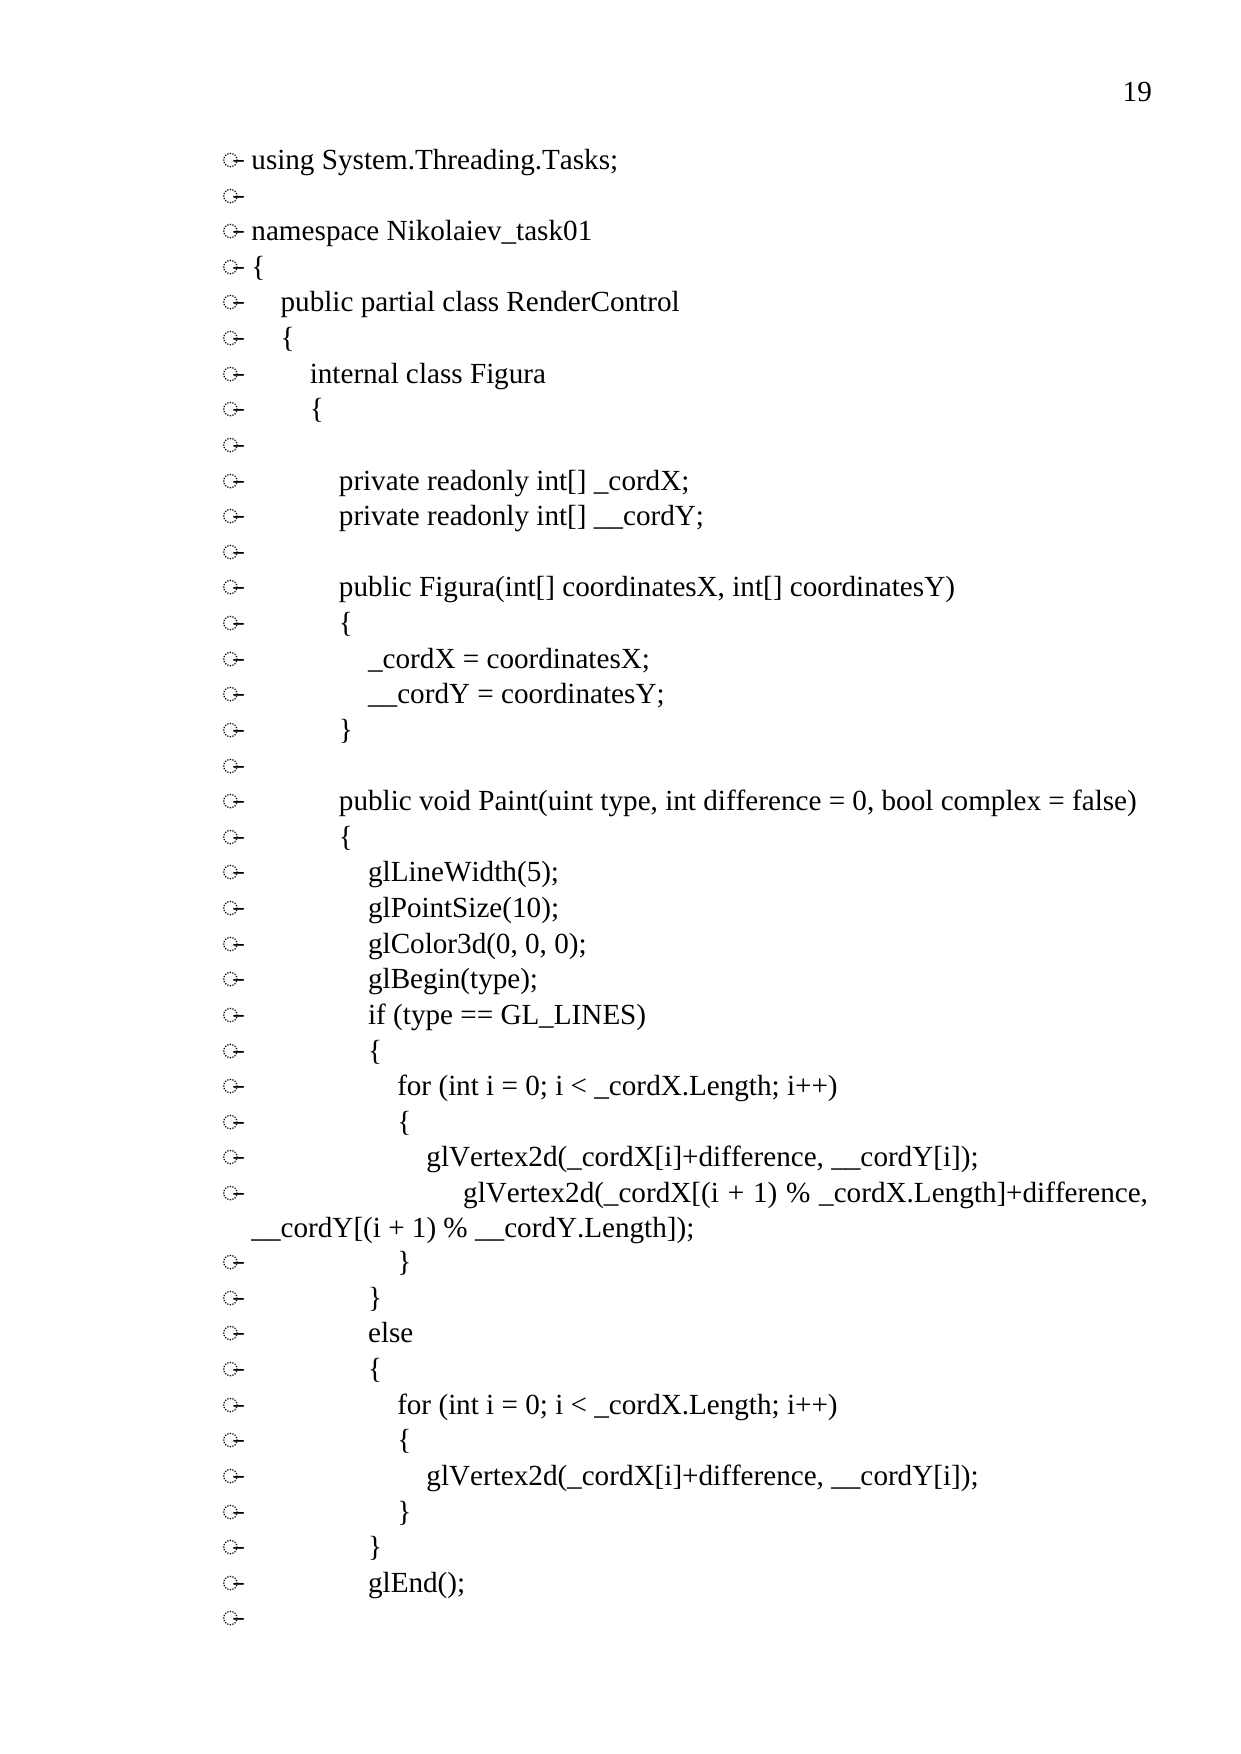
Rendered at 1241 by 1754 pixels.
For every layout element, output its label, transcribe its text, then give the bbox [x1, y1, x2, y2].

list { [222, 1103, 1152, 1138]
list public partial class RenderControl [222, 283, 1152, 319]
list internal class Figura [222, 355, 1152, 390]
list { [222, 319, 1152, 355]
list glLineWidth(5); [222, 853, 1152, 889]
list } [222, 711, 1152, 747]
list glBegin(type); [222, 960, 1152, 996]
list else [222, 1314, 1152, 1350]
list { [222, 390, 1152, 426]
list for (int i = 0; i < _cordX.Length; i++) [222, 1386, 1152, 1421]
list glPointSize(10); [222, 889, 1152, 925]
list } [222, 1493, 1152, 1528]
list if (type == GL_LINES) [222, 996, 1152, 1032]
list glEnd(); [222, 1564, 1152, 1599]
list glVertex2d(_cordX[i]+difference, __cordY[i]); [222, 1457, 1152, 1493]
list { [222, 604, 1152, 640]
list { [222, 818, 1152, 853]
list glVertex2d(_cordX[i]+difference, __cordY[i]); [222, 1138, 1152, 1174]
list public Figura(int[] coordinatesX, int[] coordinatesY) [222, 568, 1152, 604]
list } [222, 1279, 1152, 1314]
list public void Paint(uint type, int difference = 0, bool complex = false) [222, 782, 1152, 818]
list namespace Nikolaiev_task01 [222, 212, 1152, 248]
list } [222, 1243, 1152, 1279]
list { [222, 1350, 1152, 1386]
list _cordX = coordinatesX; [222, 640, 1152, 675]
list for (int i = 0; i < _cordX.Length; i++) [222, 1067, 1152, 1103]
list glVertex2d(_cordX[(i + 1) % _cordX.Length]+difference, __cordY[(i + 1) % __cordY.Length]); [222, 1174, 1152, 1243]
list { [222, 1421, 1152, 1457]
list using System.Threading.Tasks; [222, 141, 1152, 177]
list } [222, 1528, 1152, 1564]
list __cordY = coordinatesY; [222, 675, 1152, 711]
list { [222, 1032, 1152, 1067]
list { [222, 248, 1152, 283]
list glColor3d(0, 0, 0); [222, 925, 1152, 960]
list private readonly int[] _cordX; [222, 462, 1152, 497]
list private readonly int[] __cordY; [222, 497, 1152, 533]
